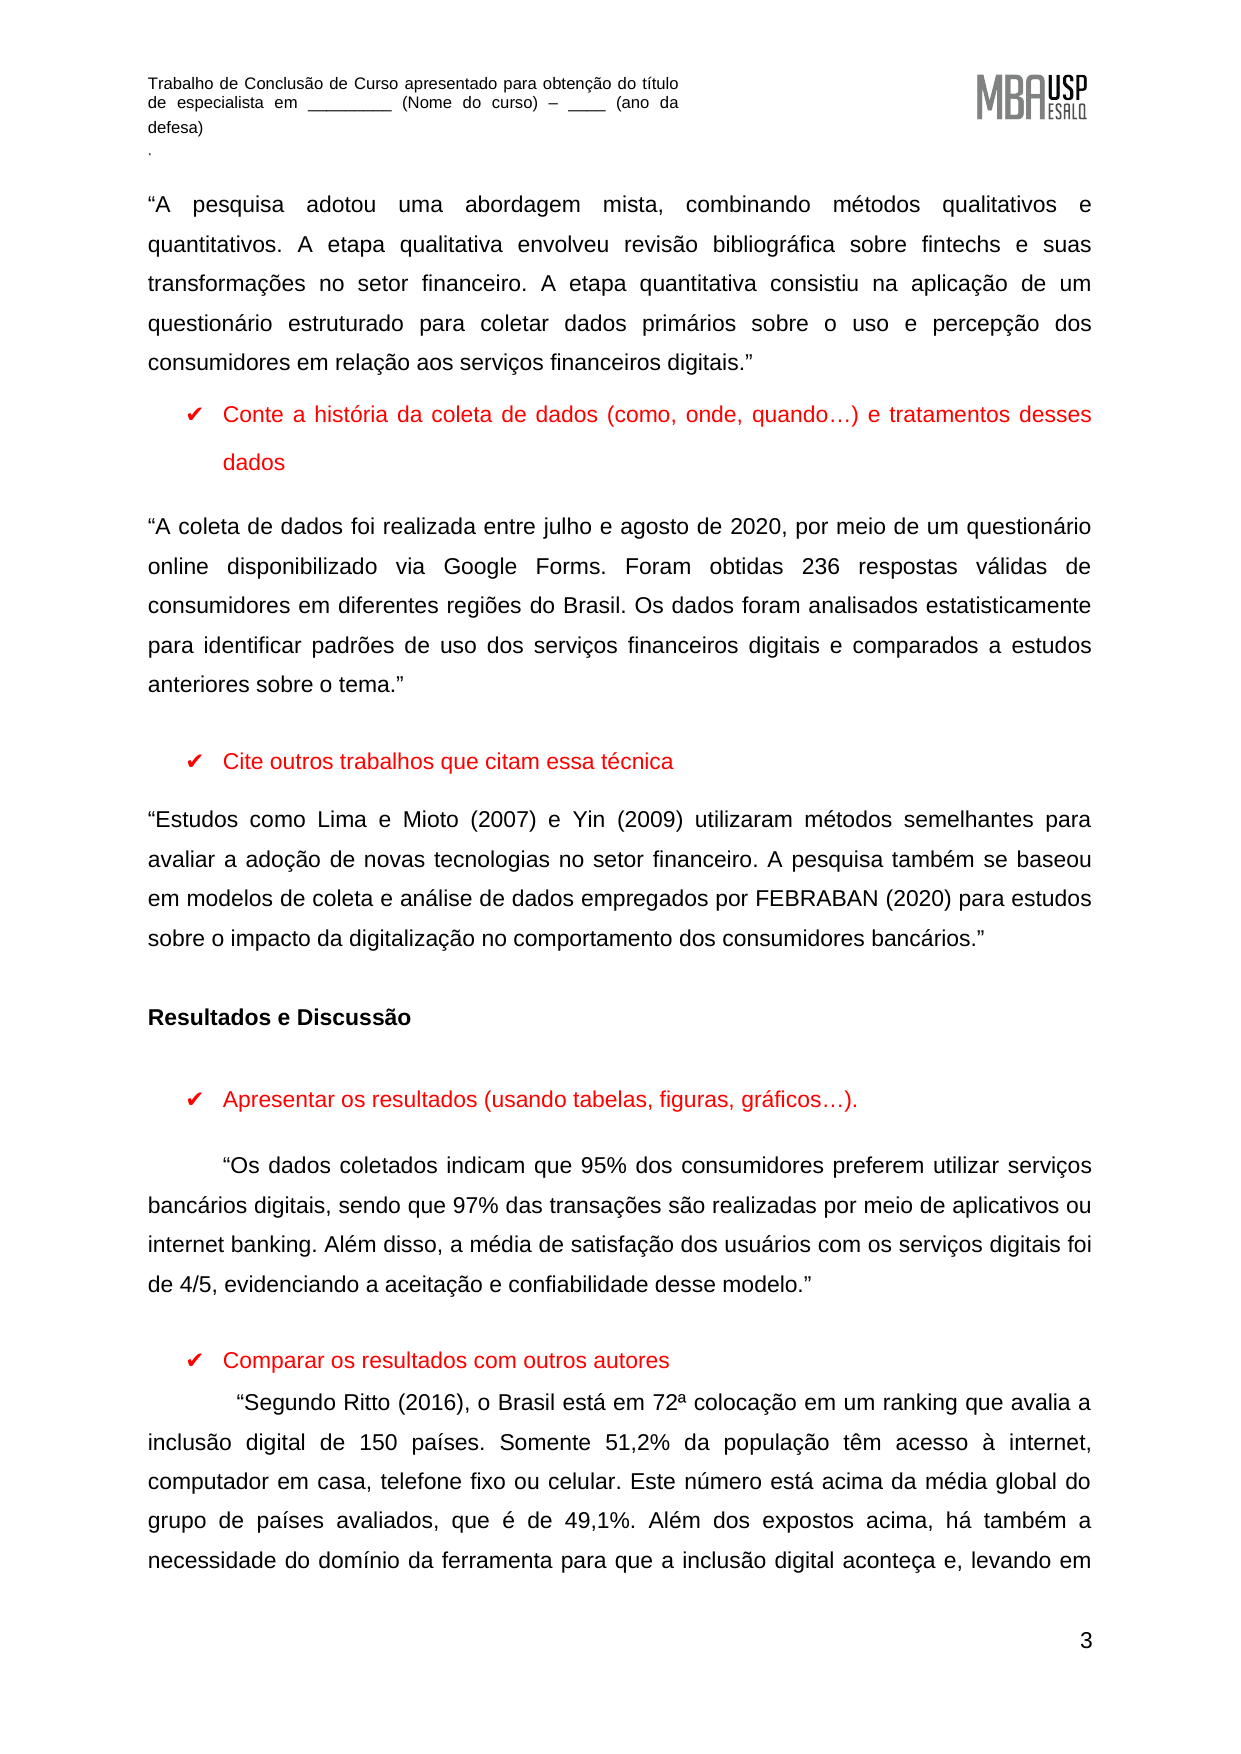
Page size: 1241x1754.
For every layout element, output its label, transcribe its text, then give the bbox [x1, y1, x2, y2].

text “A coleta de dados foi realizada entre julho e agosto de 2020, por meio de um questionário online disponibilizado via Google Forms. Foram obtidas 236 respostas válidas de consumidores em diferentes regiões do Brasil. Os dados foram analisados estatisticamente para identificar padrões de uso dos serviços financeiros digitais e comparados a estudos anteriores sobre o tema.” [148, 513, 1092, 697]
text “A pesquisa adotou uma abordagem mista, combinando métodos qualitativos e quantitativos. A etapa qualitativa envolveu revisão bibliográfica sobre fintechs e suas transformações no setor financeiro. A etapa quantitativa consistiu na aplicação de um questionário estruturado para coletar dados primários sobre o uso e percepção dos consumidores em relação aos serviços financeiros digitais.” [148, 191, 1092, 376]
list Comparar os resultados com outros autores [185, 1335, 1092, 1382]
list Cite outros trabalhos que citam essa técnica [185, 736, 1092, 783]
picture [972, 72, 1092, 122]
text “Estudos como Lima e Mioto (2007) e Yin (2009) utilizaram métodos semelhantes para avaliar a adoção de novas tecnologias no setor financeiro. A pesquisa também se baseou em modelos de coleta e análise de dados empregados por FEBRABAN (2020) para estudos sobre o impacto da digitalização no comportamento dos consumidores bancários.” [148, 806, 1092, 951]
text “Os dados coletados indicam que 95% dos consumidores preferem utilizar serviços bancários digitais, sendo que 97% das transações são realizadas por meio de aplicativos ou internet banking. Além disso, a média de satisfação dos usuários com os serviços digitais foi de 4/5, evidenciando a aceitação e confiabilidade desse modelo.” [148, 1152, 1092, 1297]
list Conte a história da coleta de dados (como, onde, quando…) e tratamentos desses dados [185, 389, 1092, 475]
list Apresentar os resultados (usando tabelas, figuras, gráficos…). [185, 1073, 1092, 1120]
text Resultados e Discussão [148, 1003, 1092, 1030]
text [148, 1389, 1092, 1573]
